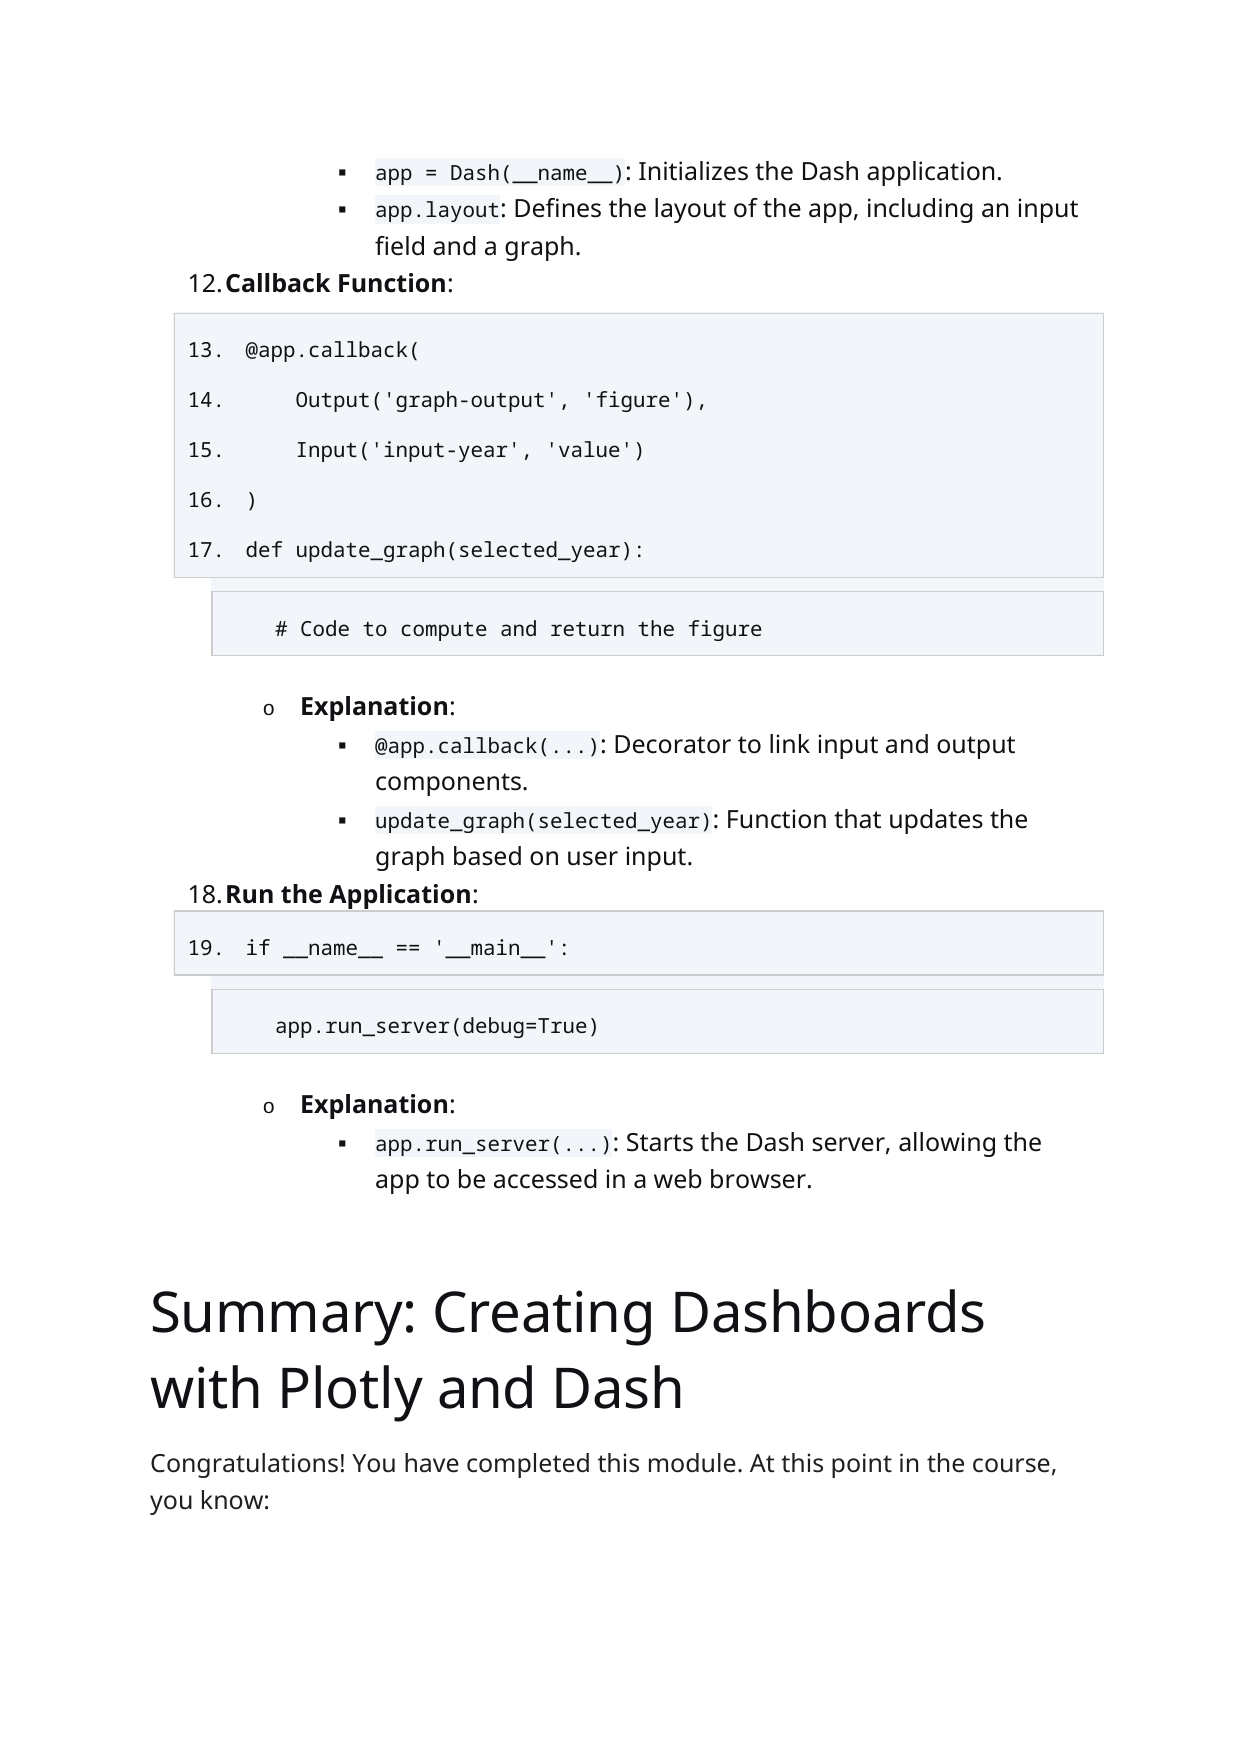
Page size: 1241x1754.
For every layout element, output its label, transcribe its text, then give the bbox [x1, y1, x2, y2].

list Output('graph-output', 'figure'), [175, 362, 1103, 412]
text app.run_server(debug=True) [213, 990, 1103, 1053]
list Explanation: [262, 685, 1090, 723]
list if __name__ == '__main__': [175, 912, 1103, 974]
list update_graph(selected_year): Function that updates the graph based on user input. [337, 798, 1090, 873]
text Summary: Creating Dashboards with Plotly and Dash [150, 1272, 1090, 1425]
list app.layout: Defines the layout of the app, including an input field and a graph. [337, 187, 1090, 262]
text # Code to compute and return the figure [213, 592, 1103, 655]
list app.run_server(...): Starts the Dash server, allowing the app to be accessed in a web browser. [337, 1121, 1090, 1196]
list Explanation: [262, 1083, 1090, 1121]
list Callback Function: [187, 262, 1090, 300]
list Run the Application: [187, 873, 1090, 910]
list ) [175, 462, 1103, 512]
list @app.callback( [175, 314, 1103, 362]
list @app.callback(...): Decorator to link input and output components. [337, 723, 1090, 798]
list def update_graph(selected_year): [175, 512, 1103, 577]
list Input('input-year', 'value') [175, 412, 1103, 462]
text Congratulations! You have completed this module. At this point in the course, you know: [150, 1442, 1090, 1517]
list app = Dash(__name__): Initializes the Dash application. [337, 150, 1090, 187]
